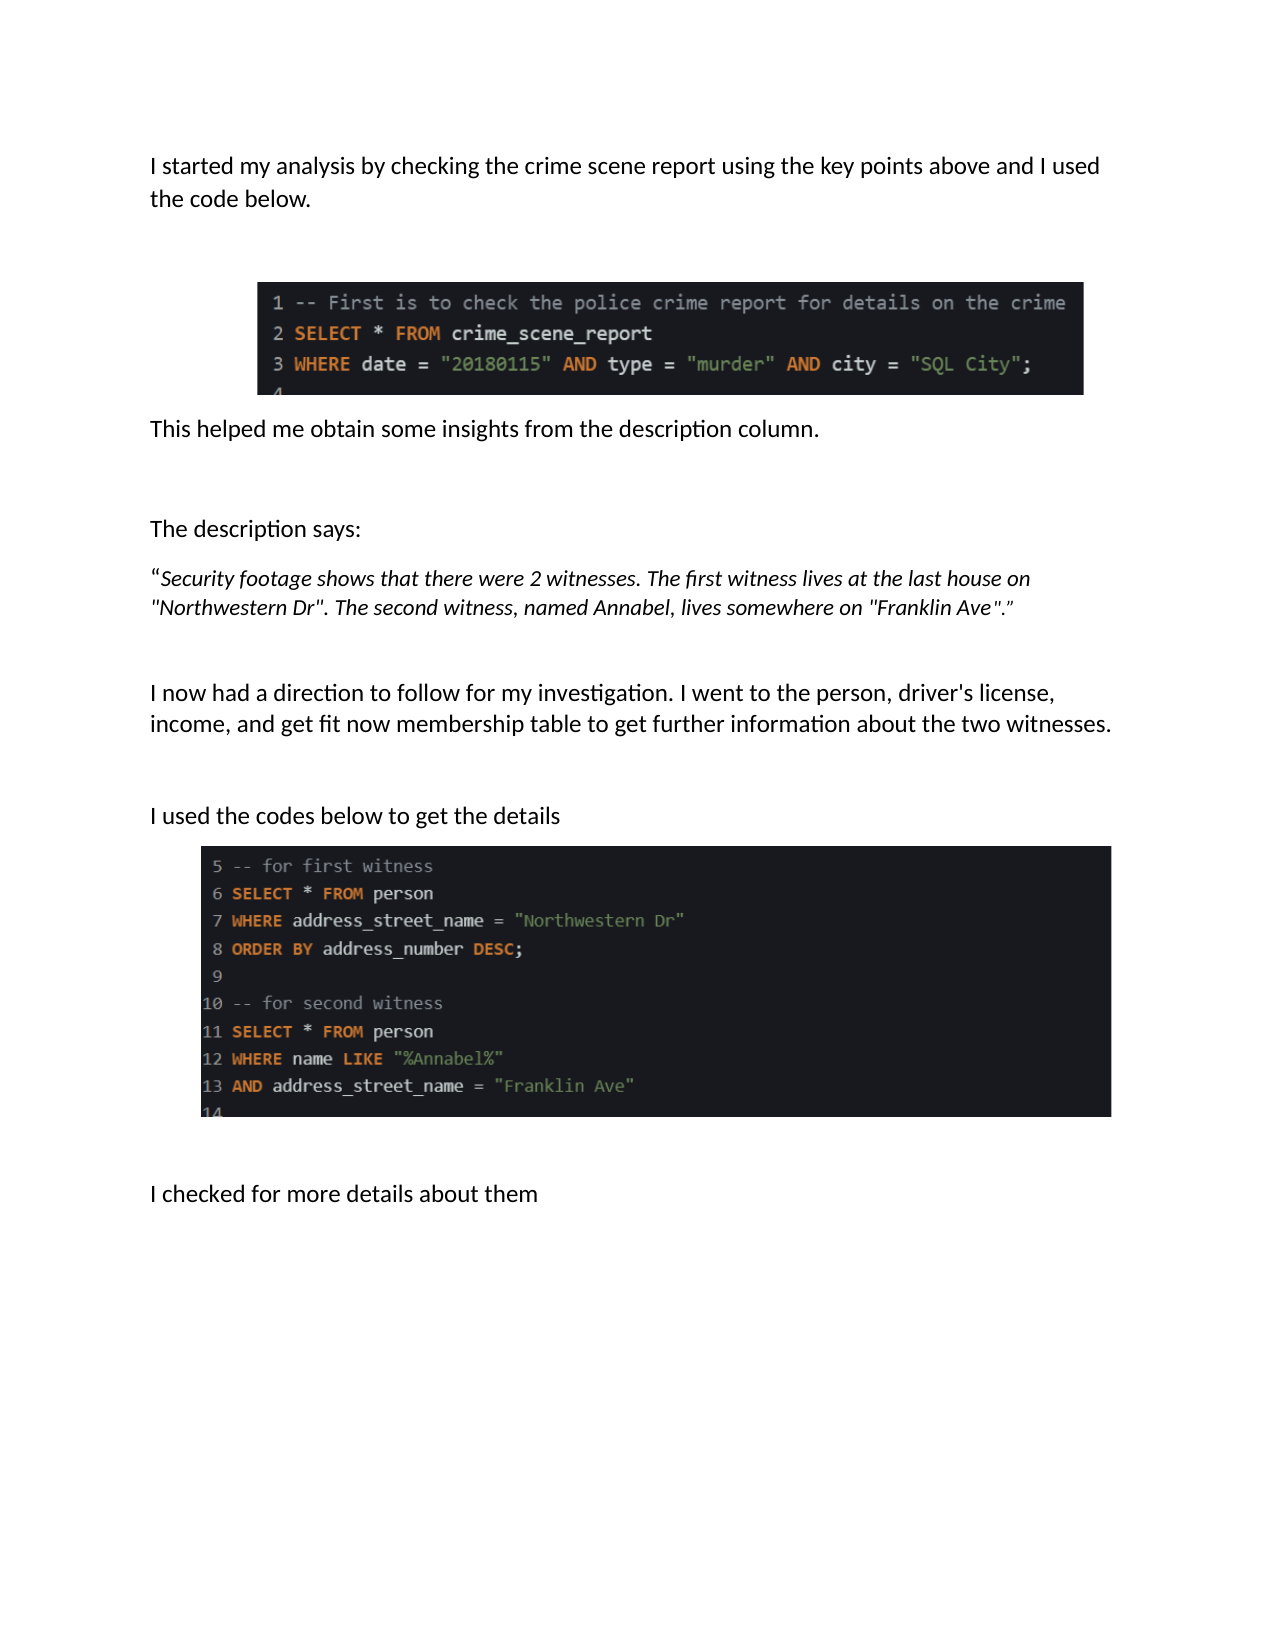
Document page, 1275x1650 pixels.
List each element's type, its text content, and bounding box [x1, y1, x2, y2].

text The description says: [150, 513, 1125, 543]
picture [201, 846, 1112, 1117]
picture [257, 282, 1084, 395]
text “Security footage shows that there were 2 witnesses. The first witness lives at the last house on "Northwestern Dr". The second witness, named Annabel, lives somewhere on "Franklin Ave".” [150, 562, 1125, 621]
text I used the codes below to get the details [150, 800, 1125, 831]
text I now had a direction to follow for my investigation. I went to the person, driver's license, income, and get fit now membership table to get further information about the two witnesses. [150, 678, 1125, 739]
text This helped me obtain some insights from the description column. [150, 414, 1125, 444]
text I checked for more details about them [150, 1178, 1125, 1209]
text I started my analysis by checking the crime scene report using the key points above and I used the code below. [150, 150, 1125, 213]
